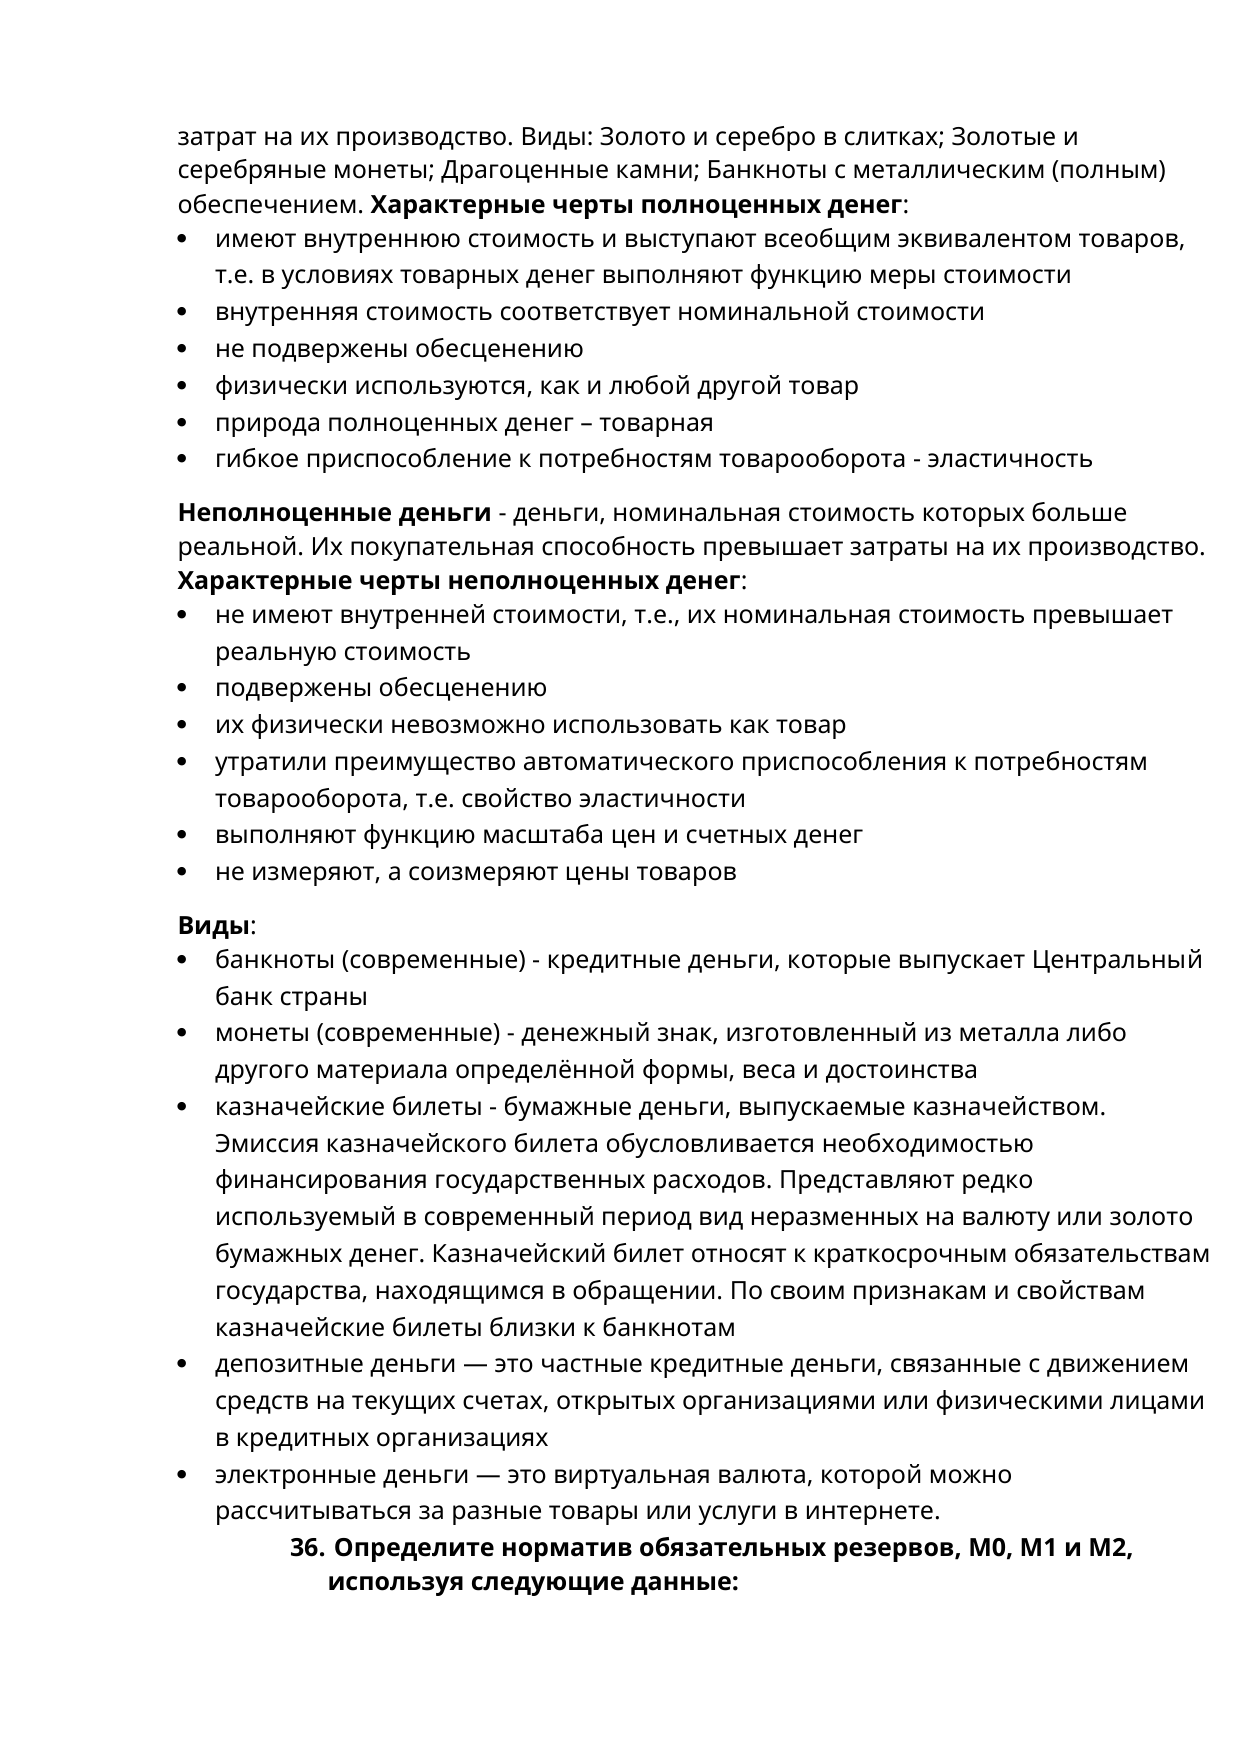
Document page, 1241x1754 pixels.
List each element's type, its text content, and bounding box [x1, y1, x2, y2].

list имеют внутреннюю стоимость и выступают всеобщим эквивалентом товаров, т.е. в условиях товарных денег выполняют функцию меры стоимости [177, 220, 1211, 291]
text Виды: [177, 907, 1211, 941]
list Определите норматив обязательных резервов, М0, М1 и М2, используя следующие данные: [290, 1530, 1211, 1598]
list монеты (современные) - денежный знак, изготовленный из металла либо другого материала определённой формы, веса и достоинства [177, 1015, 1211, 1086]
list их физически невозможно использовать как товар [177, 707, 1211, 741]
list не подвержены обесценению [177, 331, 1211, 365]
list внутренняя стоимость соответствует номинальной стоимости [177, 294, 1211, 328]
list электронные деньги — это виртуальная валюта, которой можно рассчитываться за разные товары или услуги в интернете. [177, 1456, 1211, 1527]
list физически используются, как и любой другой товар [177, 367, 1211, 401]
list природа полноценных денег – товарная [177, 404, 1211, 438]
list депозитные деньги — это частные кредитные деньги, связанные с движением средств на текущих счетах, открытых организациями или физическими лицами в кредитных организациях [177, 1346, 1211, 1453]
list гибкое приспособление к потребностям товарооборота - эластичность [177, 441, 1211, 475]
list банкноты (современные) - кредитные деньги, которые выпускает Центральный банк страны [177, 941, 1211, 1012]
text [177, 118, 1211, 220]
list казначейские билеты - бумажные деньги, выпускаемые казначейством. Эмиссия казначейского билета обусловливается необходимостью финансирования государственных расходов. Представляют редко используемый в современный период вид неразменных на валюту или золото бумажных денег. Казначейский билет относят к краткосрочным обязательствам государства, находящимся в обращении. По своим признакам и свойствам казначейские билеты близки к банкнотам [177, 1088, 1211, 1343]
text Неполноценные деньги - деньги, номинальная стоимость которых больше реальной. Их покупательная способность превышает затраты на их производство. Характерные черты неполноценных денег: [177, 494, 1211, 597]
list выполняют функцию масштаба цен и счетных денег [177, 817, 1211, 851]
list не измеряют, а соизмеряют цены товаров [177, 854, 1211, 888]
list подвержены обесценению [177, 670, 1211, 704]
list утратили преимущество автоматического приспособления к потребностям товарооборота, т.е. свойство эластичности [177, 744, 1211, 814]
list не имеют внутренней стоимости, т.е., их номинальная стоимость превышает реальную стоимость [177, 597, 1211, 667]
